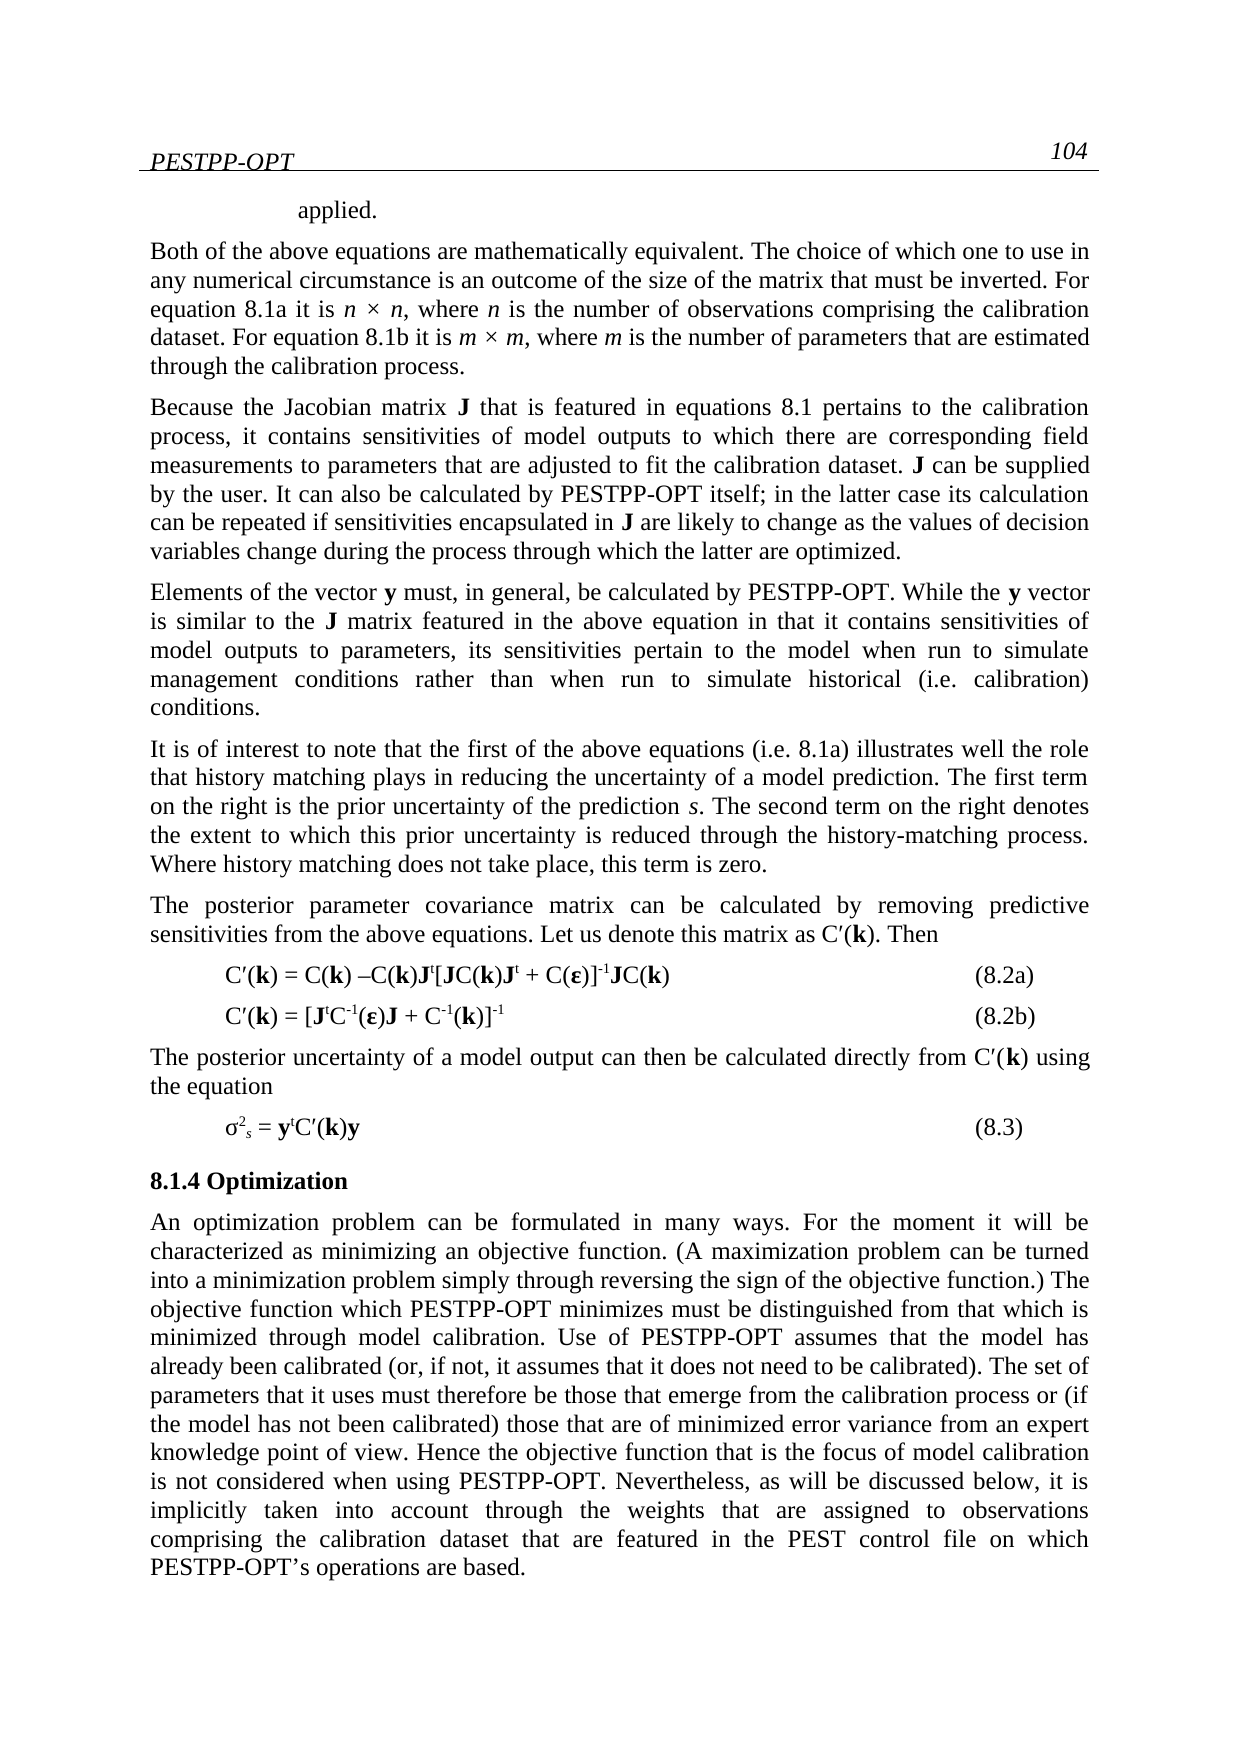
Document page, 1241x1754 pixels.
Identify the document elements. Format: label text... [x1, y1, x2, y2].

text Cʹ(k) = C(k) –C(k)Jt[JC(k)Jt + C(ε)]-1JC(k) (8.2a) [150, 960, 1090, 989]
text Cʹ(k) = [JtC-1(ε)J + C-1(k)]-1 (8.2b) [150, 1001, 1090, 1030]
text An optimization problem can be formulated in many ways. For the moment it will be characterized as minimizing an objective function. (A maximization problem can be turned into a minimization problem simply through reversing the sign of the objective function.) The objective function which PESTPP-OPT minimizes must be distinguished from that which is minimized through model calibration. Use of PESTPP-OPT assumes that the model has already been calibrated (or, if not, it assumes that it does not need to be calibrated). The set of parameters that it uses must therefore be those that emerge from the calibration process or (if the model has not been calibrated) those that are of minimized error variance from an expert knowledge point of view. Hence the objective function that is the focus of model calibration is not considered when using PESTPP-OPT. Nevertheless, as will be discussed below, it is implicitly taken into account through the weights that are assigned to observations comprising the calibration dataset that are featured in the PEST control file on which PESTPP-OPT’s operations are based. [150, 1207, 1090, 1581]
text Elements of the vector y must, in general, be calculated by PESTPP-OPT. While the y vector is similar to the J matrix featured in the above equation in that it contains sensitivities of model outputs to parameters, its sensitivities pertain to the model when run to simulate management conditions rather than when run to simulate historical (i.e. calibration) conditions. [150, 577, 1090, 721]
subtitle 8.1.4 Optimization [150, 1166, 1090, 1195]
text σ2s = ytCʹ(k)y (8.3) [150, 1112, 1090, 1141]
text Because the Jacobian matrix J that is featured in equations 8.1 pertains to the calibration process, it contains sensitivities of model outputs to which there are corresponding field measurements to parameters that are adjusted to fit the calibration dataset. J can be supplied by the user. It can also be calculated by PESTPP-OPT itself; in the latter case its calculation can be repeated if sensitivities encapsulated in J are likely to change as the values of decision variables change during the process through which the latter are optimized. [150, 392, 1090, 565]
text Both of the above equations are mathematically equivalent. The choice of which one to use in any numerical circumstance is an outcome of the size of the matrix that must be inverted. For equation 8.1a it is n × n, where n is the number of observations comprising the calibration dataset. For equation 8.1b it is m × m, where m is the number of parameters that are estimated through the calibration process. [150, 236, 1090, 380]
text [224, 195, 1090, 224]
text The posterior uncertainty of a model output can then be calculated directly from Cʹ(k) using the equation [150, 1042, 1090, 1100]
text The posterior parameter covariance matrix can be calculated by removing predictive sensitivities from the above equations. Let us denote this matrix as Cʹ(k). Then [150, 890, 1090, 947]
text It is of interest to note that the first of the above equations (i.e. 8.1a) illustrates well the role that history matching plays in reducing the uncertainty of a model prediction. The first term on the right is the prior uncertainty of the prediction s. The second term on the right denotes the extent to which this prior uncertainty is reduced through the history-matching process. Where history matching does not take place, this term is zero. [150, 734, 1090, 877]
